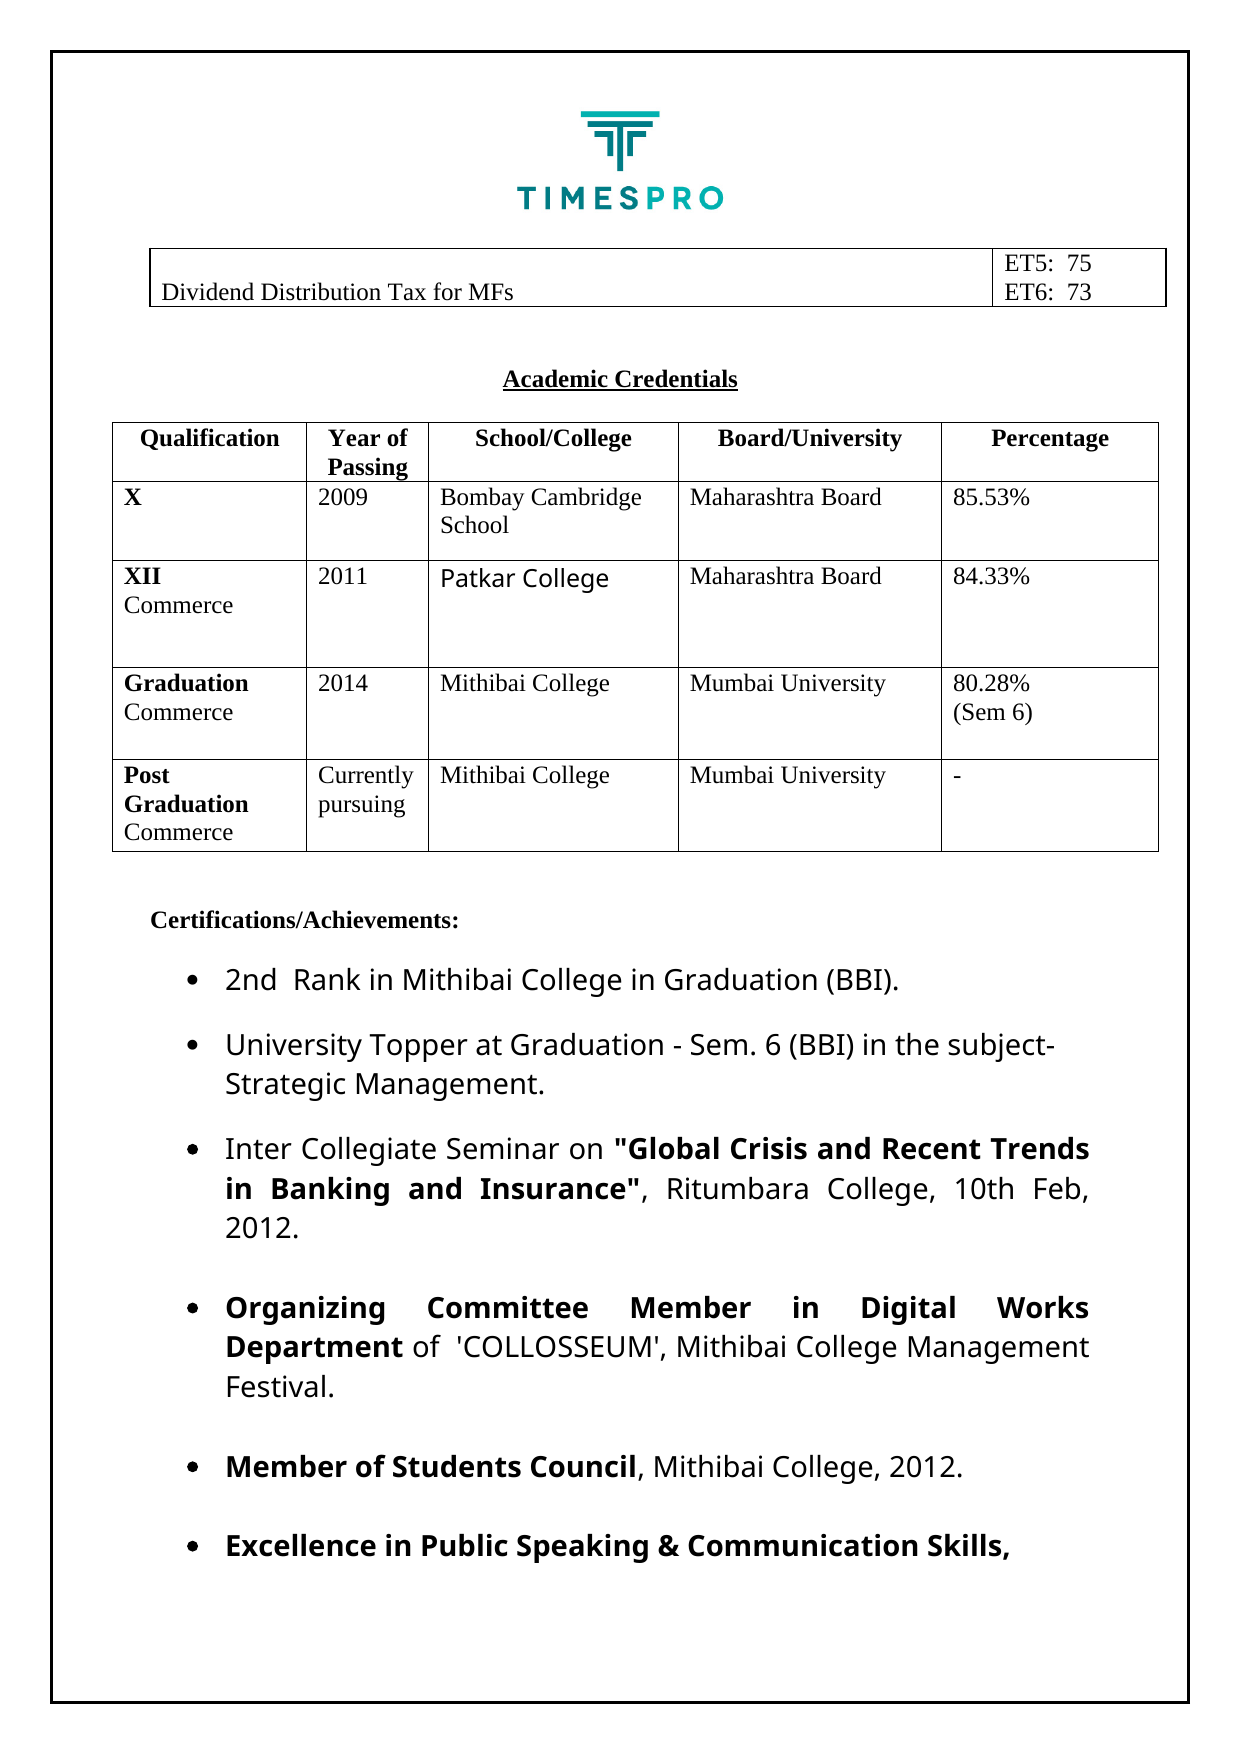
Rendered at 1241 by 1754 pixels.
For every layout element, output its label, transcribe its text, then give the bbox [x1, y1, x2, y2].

table_cell ET1: 73 ET2: 71 ET3: 73 ET4: 68 ET5: 75 ET6: 73 [993, 249, 1165, 306]
table_cell 2009 [307, 482, 428, 560]
table_cell Currently pursuing [307, 760, 428, 851]
picture [488, 73, 752, 248]
table_header Percentage [942, 423, 1158, 481]
table_cell X [113, 482, 306, 560]
table_cell XII Commerce [113, 561, 306, 667]
table_header Qualification [113, 423, 306, 481]
table_cell Bombay Cambridge School [429, 482, 678, 560]
table_header Board/University [679, 423, 941, 481]
text Academic Credentials [150, 364, 1090, 393]
table_cell Post Graduation Commerce [113, 760, 306, 851]
table_cell Mumbai University [679, 760, 941, 851]
table_cell Patkar College [429, 561, 678, 667]
table_cell 85.53% [942, 482, 1158, 560]
table_cell - [942, 760, 1158, 851]
list 2nd Rank in Mithibai College in Graduation (BBI). [187, 959, 1090, 999]
table_cell Mithibai College [429, 760, 678, 851]
table_cell Maharashtra Board [679, 561, 941, 667]
table_header Year of Passing [307, 423, 428, 481]
table_cell 80.28% (Sem 6) [942, 668, 1158, 759]
list Member of Students Council, Mithibai College, 2012. [187, 1446, 1090, 1486]
list Inter Collegiate Seminar on "Global Crisis and Recent Trends in Banking and Insurance", Ritumbara College, 10th Feb, 2012. [187, 1128, 1090, 1247]
list Organizing Committee Member in Digital Works Department of 'COLLOSSEUM', Mithibai College Management Festival. [187, 1287, 1090, 1406]
table_cell 2011 [307, 561, 428, 667]
list Excellence in Public Speaking & Communication Skills, [187, 1525, 1090, 1565]
list University Topper at Graduation - Sem. 6 (BBI) in the subject- Strategic Management. [187, 1024, 1090, 1103]
table_cell Mumbai University [679, 668, 941, 759]
text Certifications/Achievements: [150, 906, 1090, 934]
table_cell Graduation Commerce [113, 668, 306, 759]
table_cell 84.33% [942, 561, 1158, 667]
table_cell Maharashtra Board [679, 482, 941, 560]
table_header School/College [429, 423, 678, 481]
table_cell Mithibai College [429, 668, 678, 759]
table_cell 2014 [307, 668, 428, 759]
